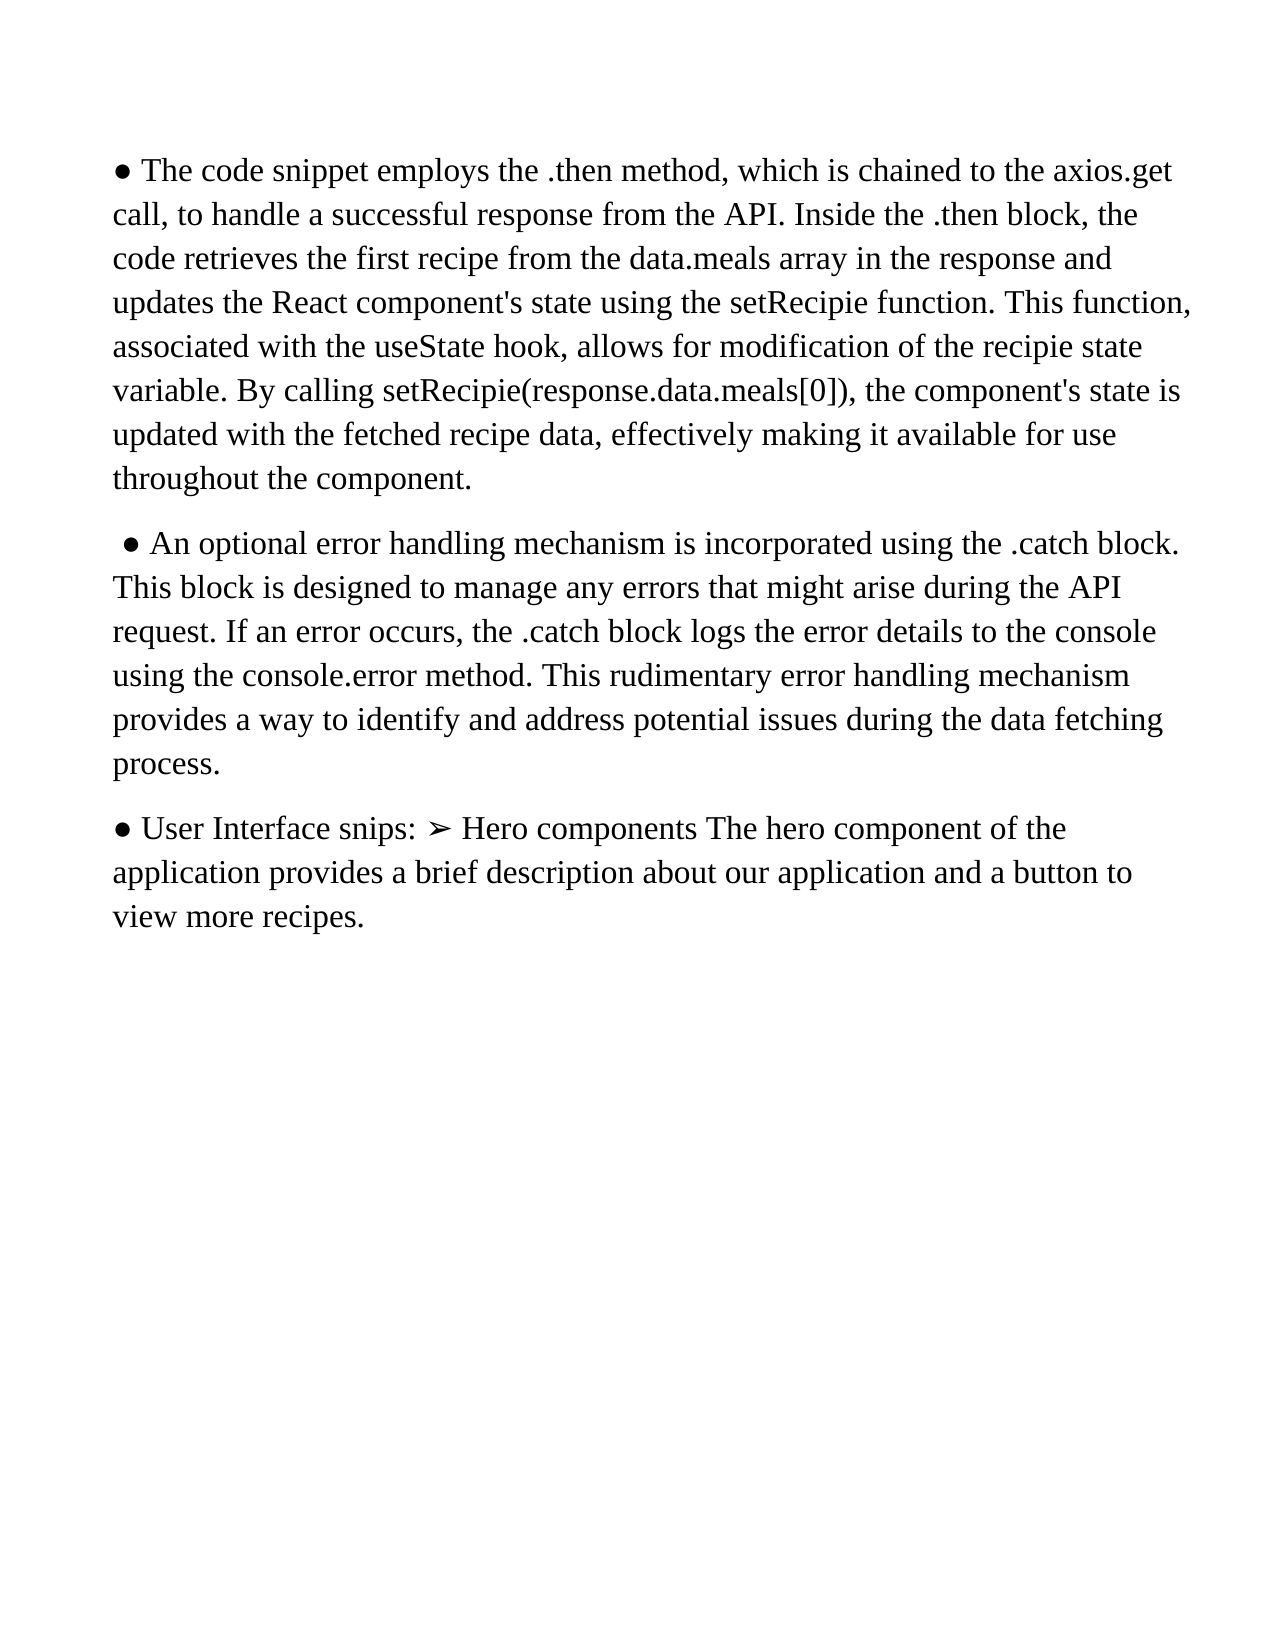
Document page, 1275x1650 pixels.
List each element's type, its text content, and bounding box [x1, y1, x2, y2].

text ● User Interface snips: ➢ Hero components The hero component of the application provides a brief description about our application and a button to view more recipes. [112, 808, 1196, 935]
text ● An optional error handling mechanism is incorporated using the .catch block. This block is designed to manage any errors that might arise during the API request. If an error occurs, the .catch block logs the error details to the console using the console.error method. This rudimentary error handling mechanism provides a way to identify and address potential issues during the data fetching process. [112, 523, 1196, 782]
text ● The code snippet employs the .then method, which is chained to the axios.get call, to handle a successful response from the API. Inside the .then block, the code retrieves the first recipe from the data.meals array in the response and updates the React component's state using the setRecipie function. This function, associated with the useState hook, allows for modification of the recipie state variable. By calling setRecipie(response.data.meals[0]), the component's state is updated with the fetched recipe data, effectively making it available for use throughout the component. [112, 150, 1196, 497]
